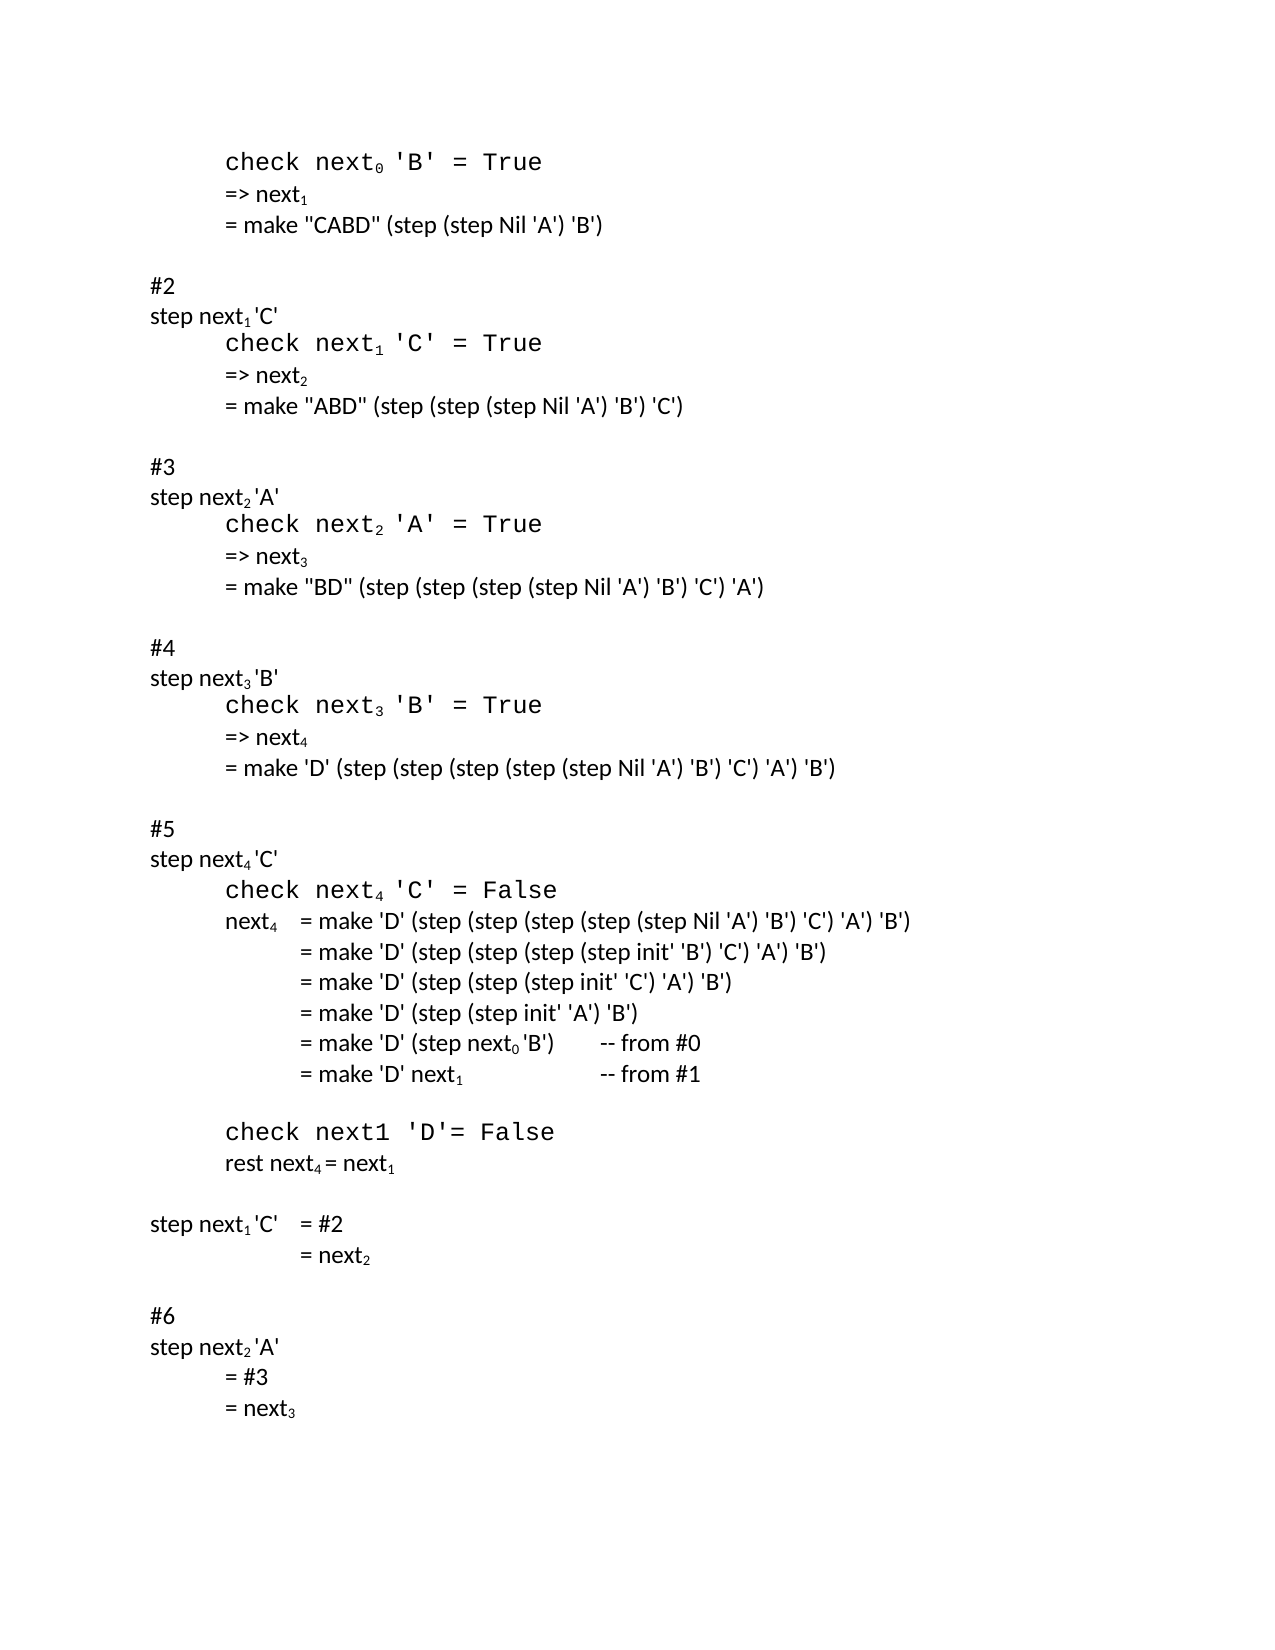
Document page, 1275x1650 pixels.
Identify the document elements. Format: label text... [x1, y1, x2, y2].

text = next3 [150, 1392, 1125, 1422]
text step next2 'A' [150, 1331, 1125, 1361]
text = make 'D' (step (step (step (step init' 'B') 'C') 'A') 'B') [150, 936, 1125, 967]
text step next4 'C' check next4 'C' = False [150, 843, 1125, 906]
text = make 'D' (step (step (step init' 'C') 'A') 'B') [150, 967, 1125, 997]
text #3 [150, 451, 1125, 481]
text = make 'D' (step next0 'B') -- from #0 [150, 1028, 1125, 1058]
text #6 [150, 1300, 1125, 1331]
text = make "BD" (step (step (step (step Nil 'A') 'B') 'C') 'A') [150, 571, 1125, 601]
text #5 [150, 813, 1125, 843]
text = make 'D' (step (step (step (step (step Nil 'A') 'B') 'C') 'A') 'B') [150, 752, 1125, 782]
text check next0 'B' = True [150, 150, 1125, 178]
text check next2 'A' = True [150, 512, 1125, 540]
text step next3 'B' [150, 662, 1125, 693]
text => next3 [150, 540, 1125, 571]
text #4 [150, 632, 1125, 662]
text #2 [150, 270, 1125, 300]
text = make 'D' (step (step init' 'A') 'B') [150, 997, 1125, 1028]
text check next1 'C' = True [150, 331, 1125, 359]
text check next1 'D'= False [150, 1119, 1125, 1147]
text = #3 [150, 1361, 1125, 1392]
text = make "CABD" (step (step Nil 'A') 'B') [150, 209, 1125, 239]
text => next4 [150, 721, 1125, 752]
text = next2 [150, 1239, 1125, 1269]
text => next1 [150, 178, 1125, 209]
text check next3 'B' = True [150, 693, 1125, 721]
text => next2 [150, 359, 1125, 390]
text = make "ABD" (step (step (step Nil 'A') 'B') 'C') [150, 390, 1125, 420]
text step next2 'A' [150, 481, 1125, 512]
text = make 'D' next1 -- from #1 [150, 1058, 1125, 1089]
text step next1 'C' [150, 300, 1125, 331]
text next4 = make 'D' (step (step (step (step (step Nil 'A') 'B') 'C') 'A') 'B') [150, 906, 1125, 936]
text step next1 'C' = #2 [150, 1208, 1125, 1239]
text rest next4 = next1 [150, 1147, 1125, 1178]
